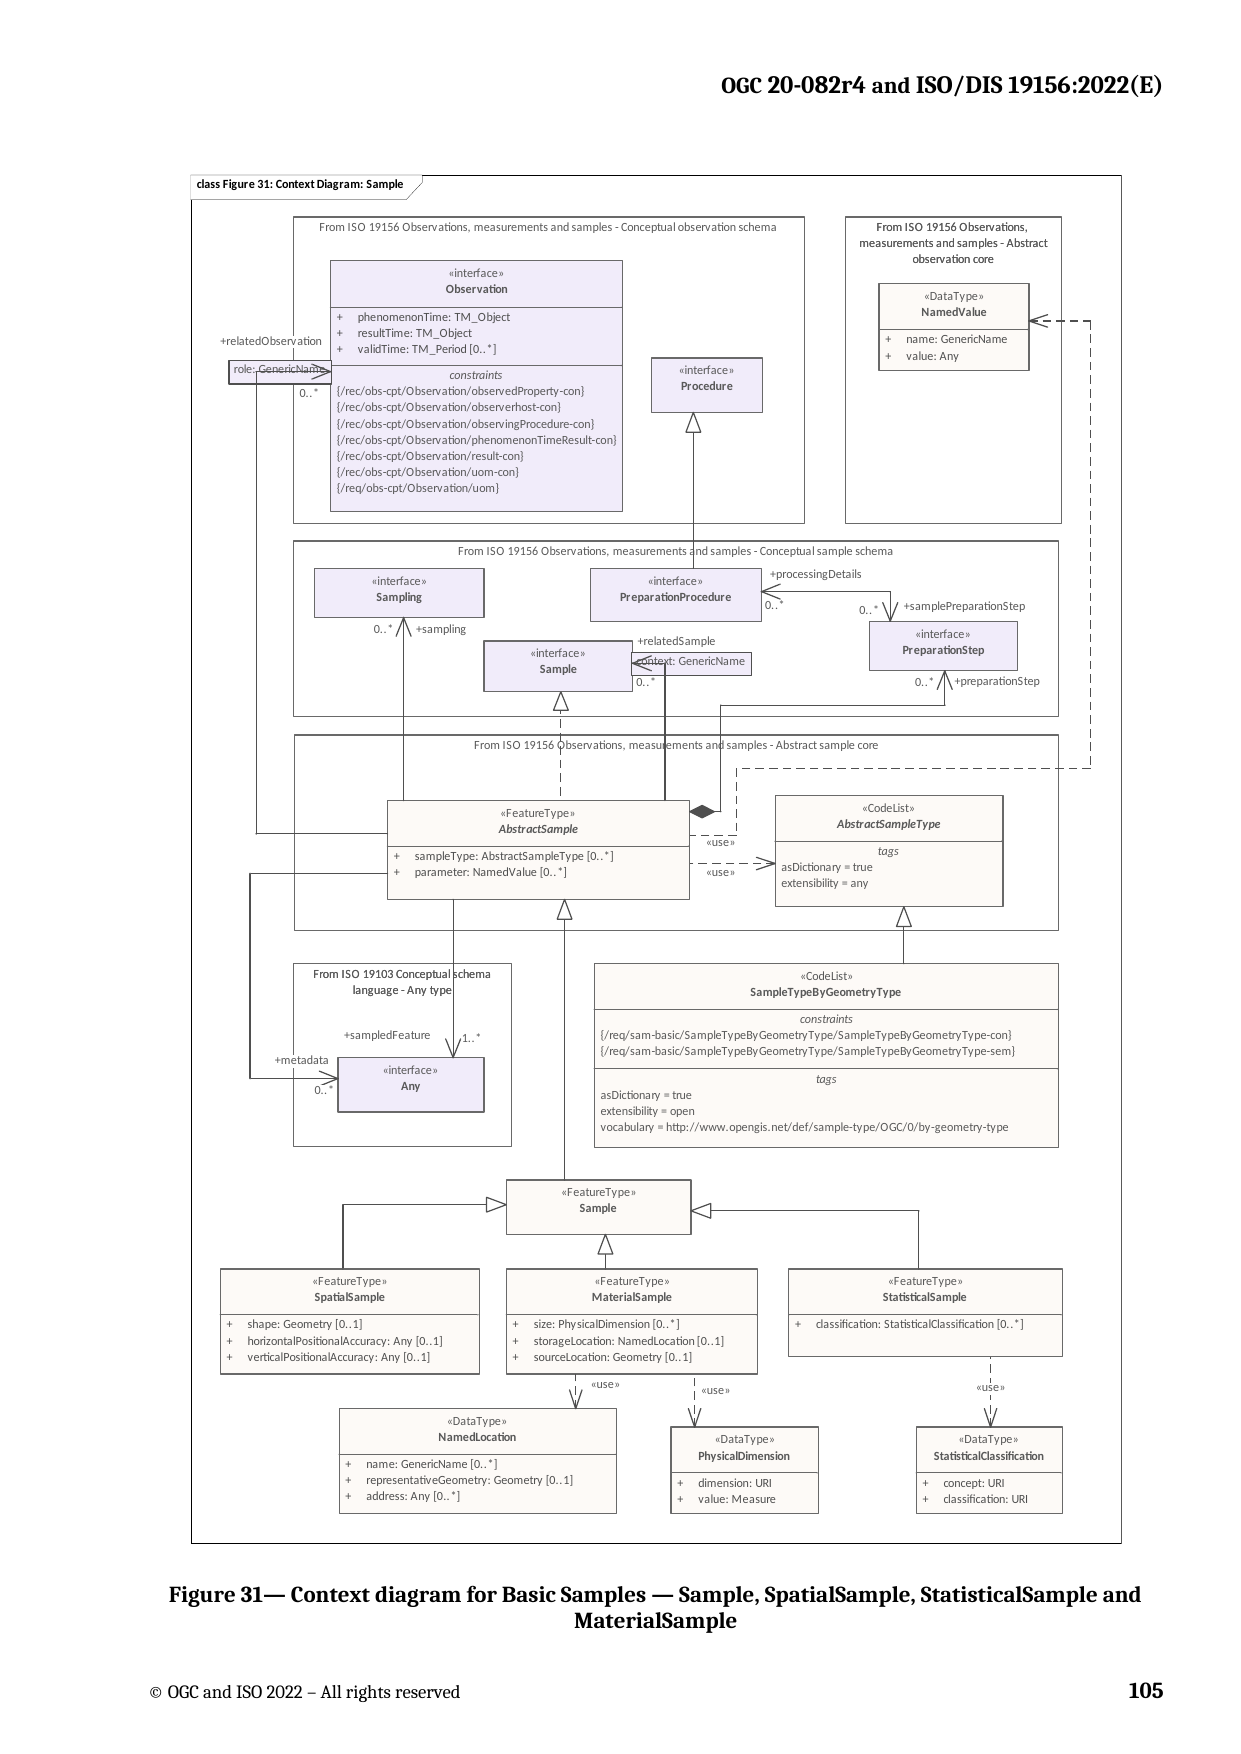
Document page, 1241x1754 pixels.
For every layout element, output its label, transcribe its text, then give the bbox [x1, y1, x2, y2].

title Figure 31— Context diagram for Basic Samples — Sample, SpatialSample, StatisticalSample and MaterialSample [148, 1582, 1163, 1635]
